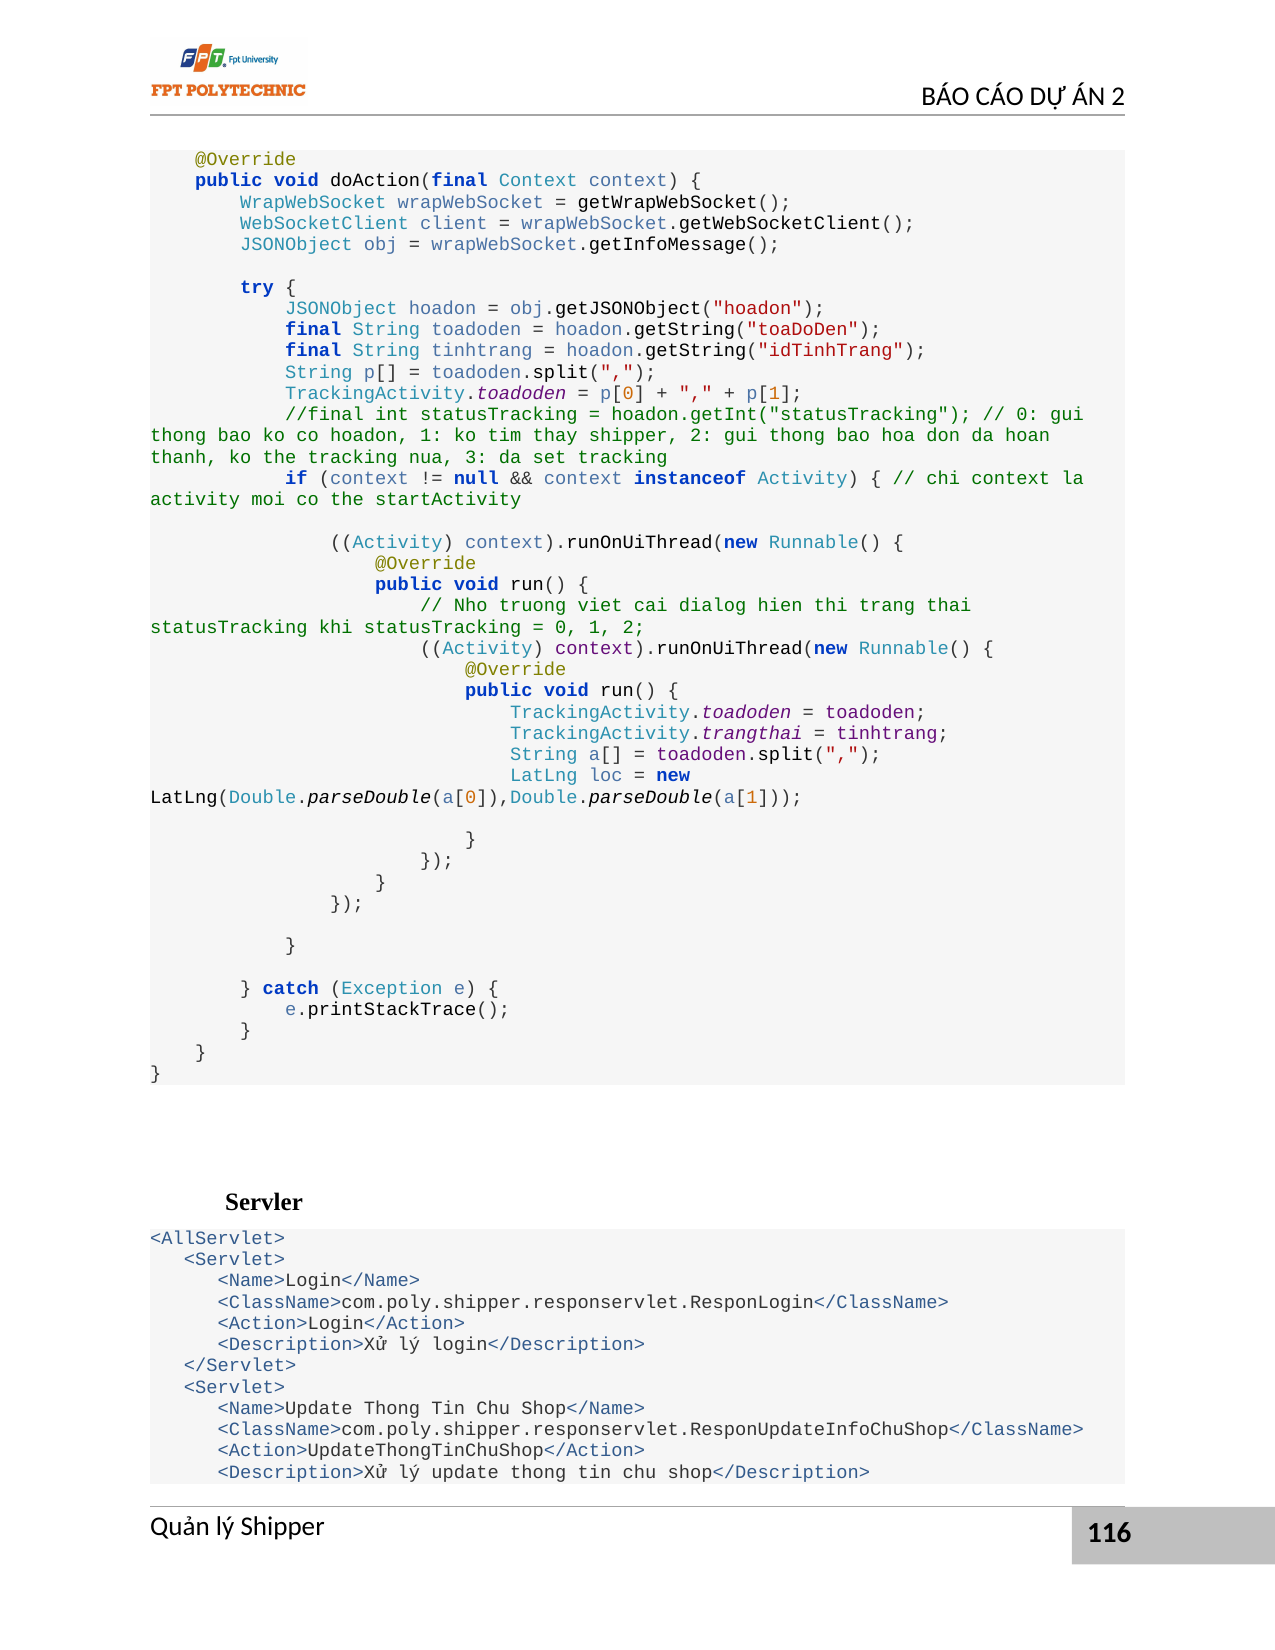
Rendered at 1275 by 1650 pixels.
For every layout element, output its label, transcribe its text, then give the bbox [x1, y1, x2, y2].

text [150, 1229, 1125, 1484]
picture [150, 37, 308, 106]
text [150, 150, 1125, 1085]
text Servler [150, 1185, 1125, 1216]
